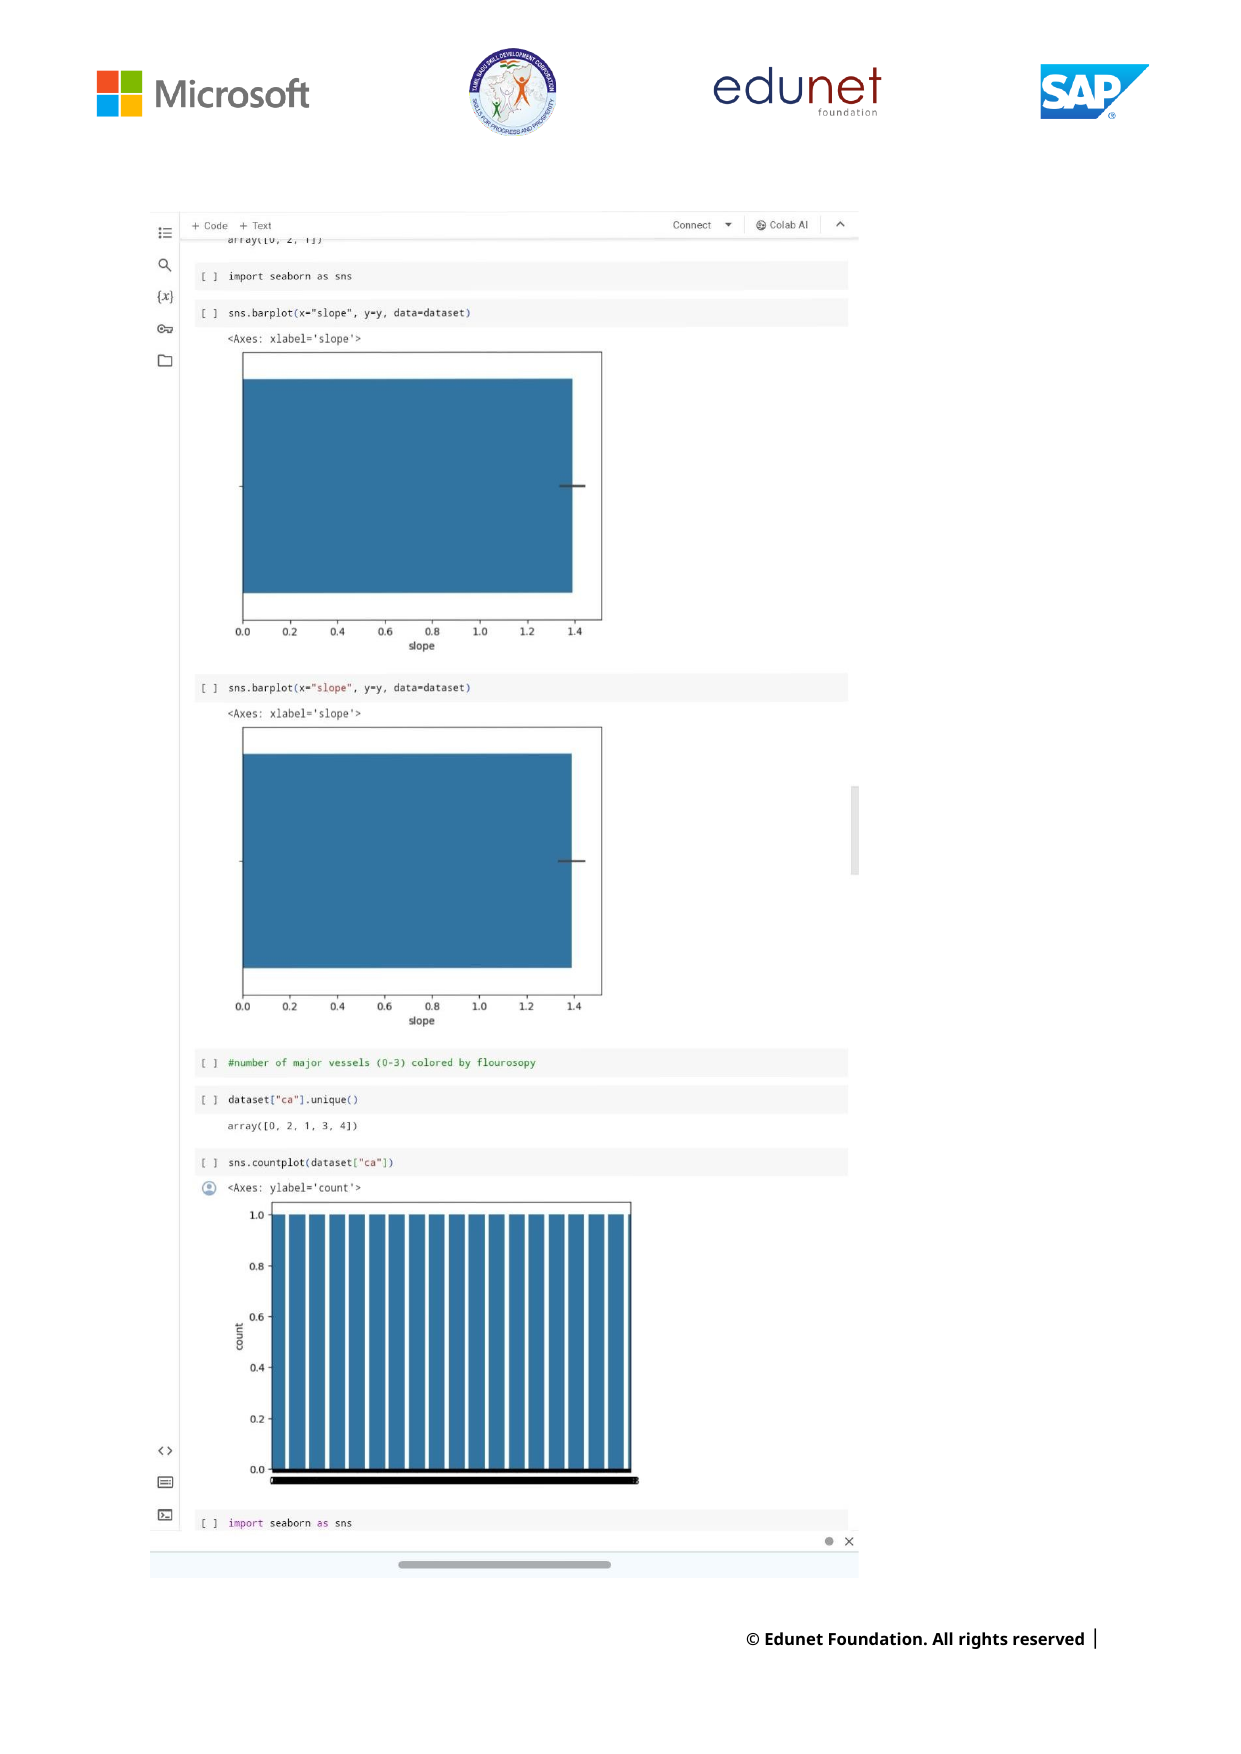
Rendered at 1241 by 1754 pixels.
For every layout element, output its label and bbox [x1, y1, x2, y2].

picture [1040, 67, 1150, 119]
picture [96, 70, 310, 117]
picture [713, 66, 882, 116]
picture [150, 211, 859, 1578]
picture [469, 48, 557, 136]
